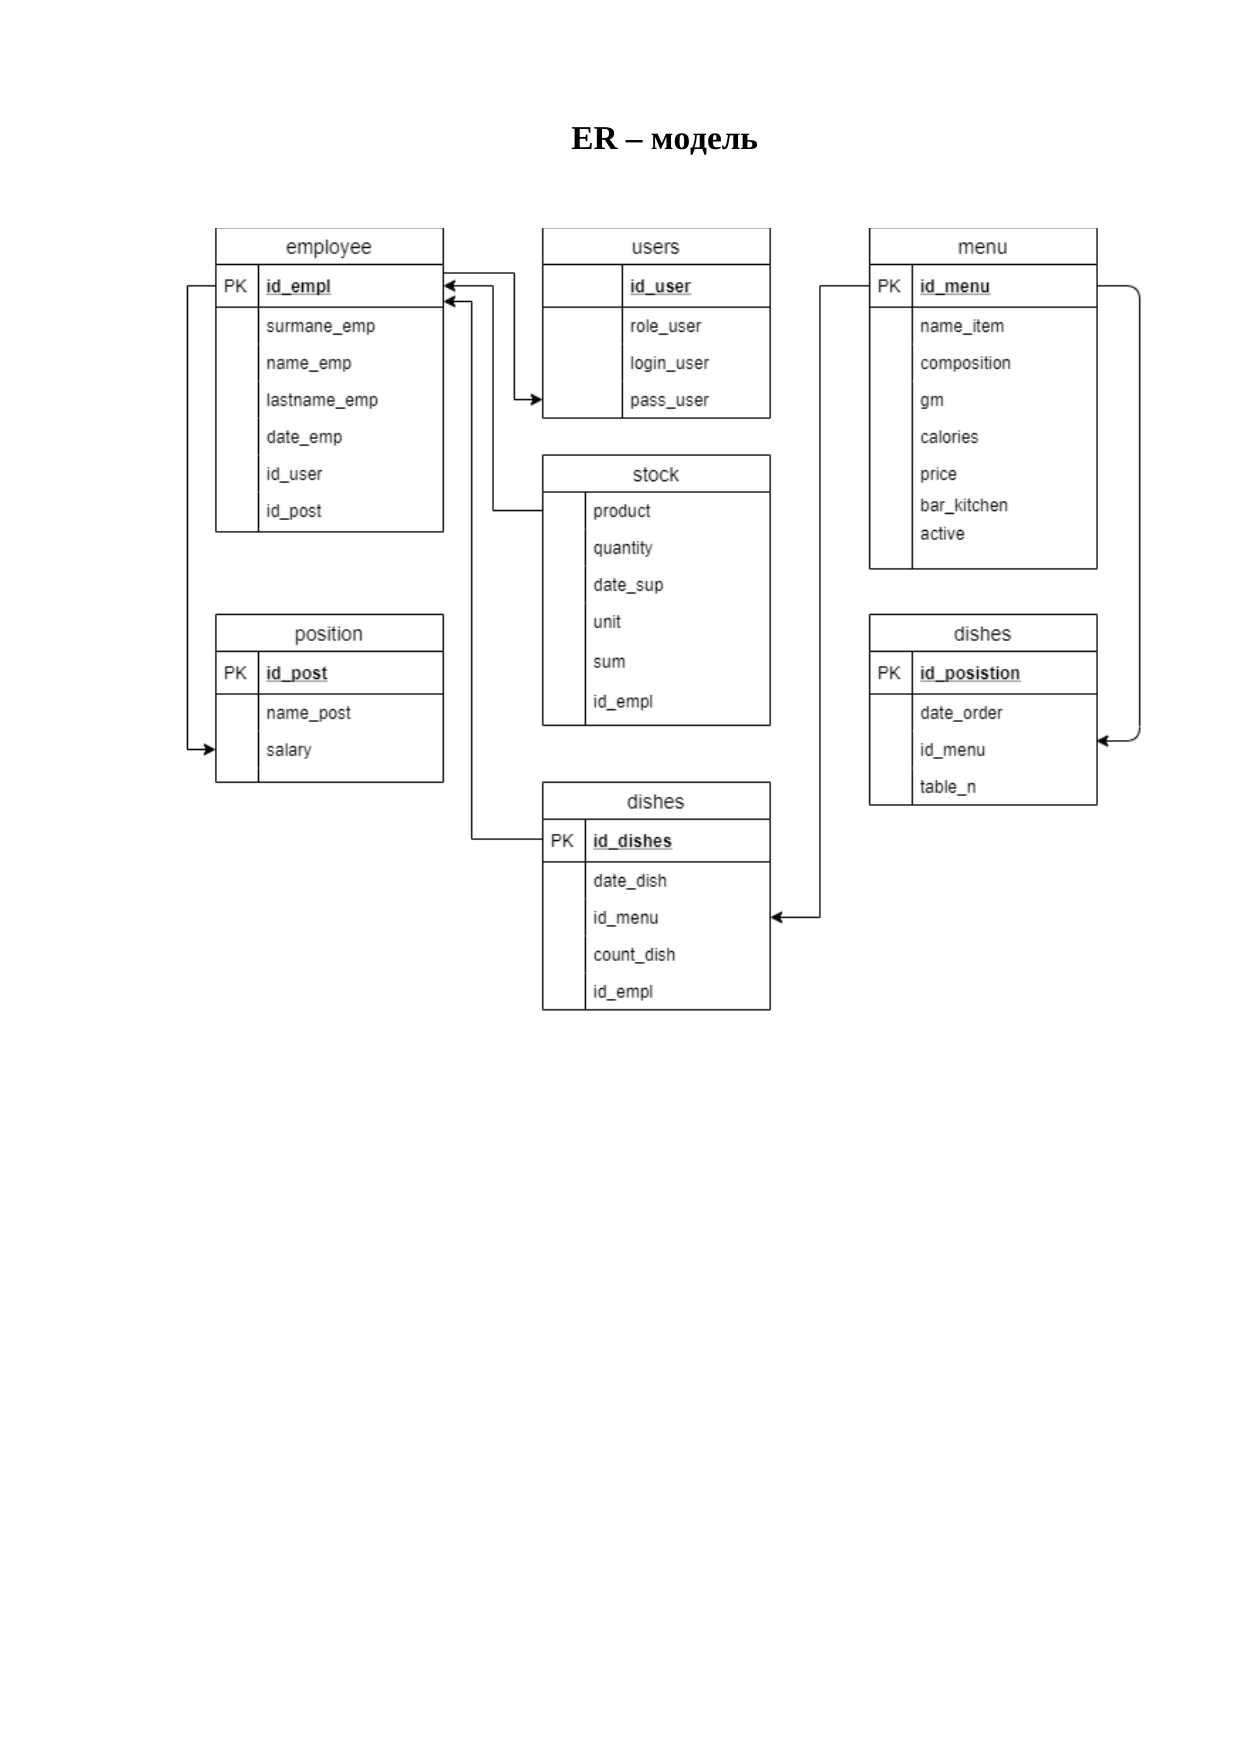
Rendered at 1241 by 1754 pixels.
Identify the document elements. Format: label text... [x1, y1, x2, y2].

picture [177, 228, 1152, 1015]
text ER – модель [177, 118, 1152, 156]
